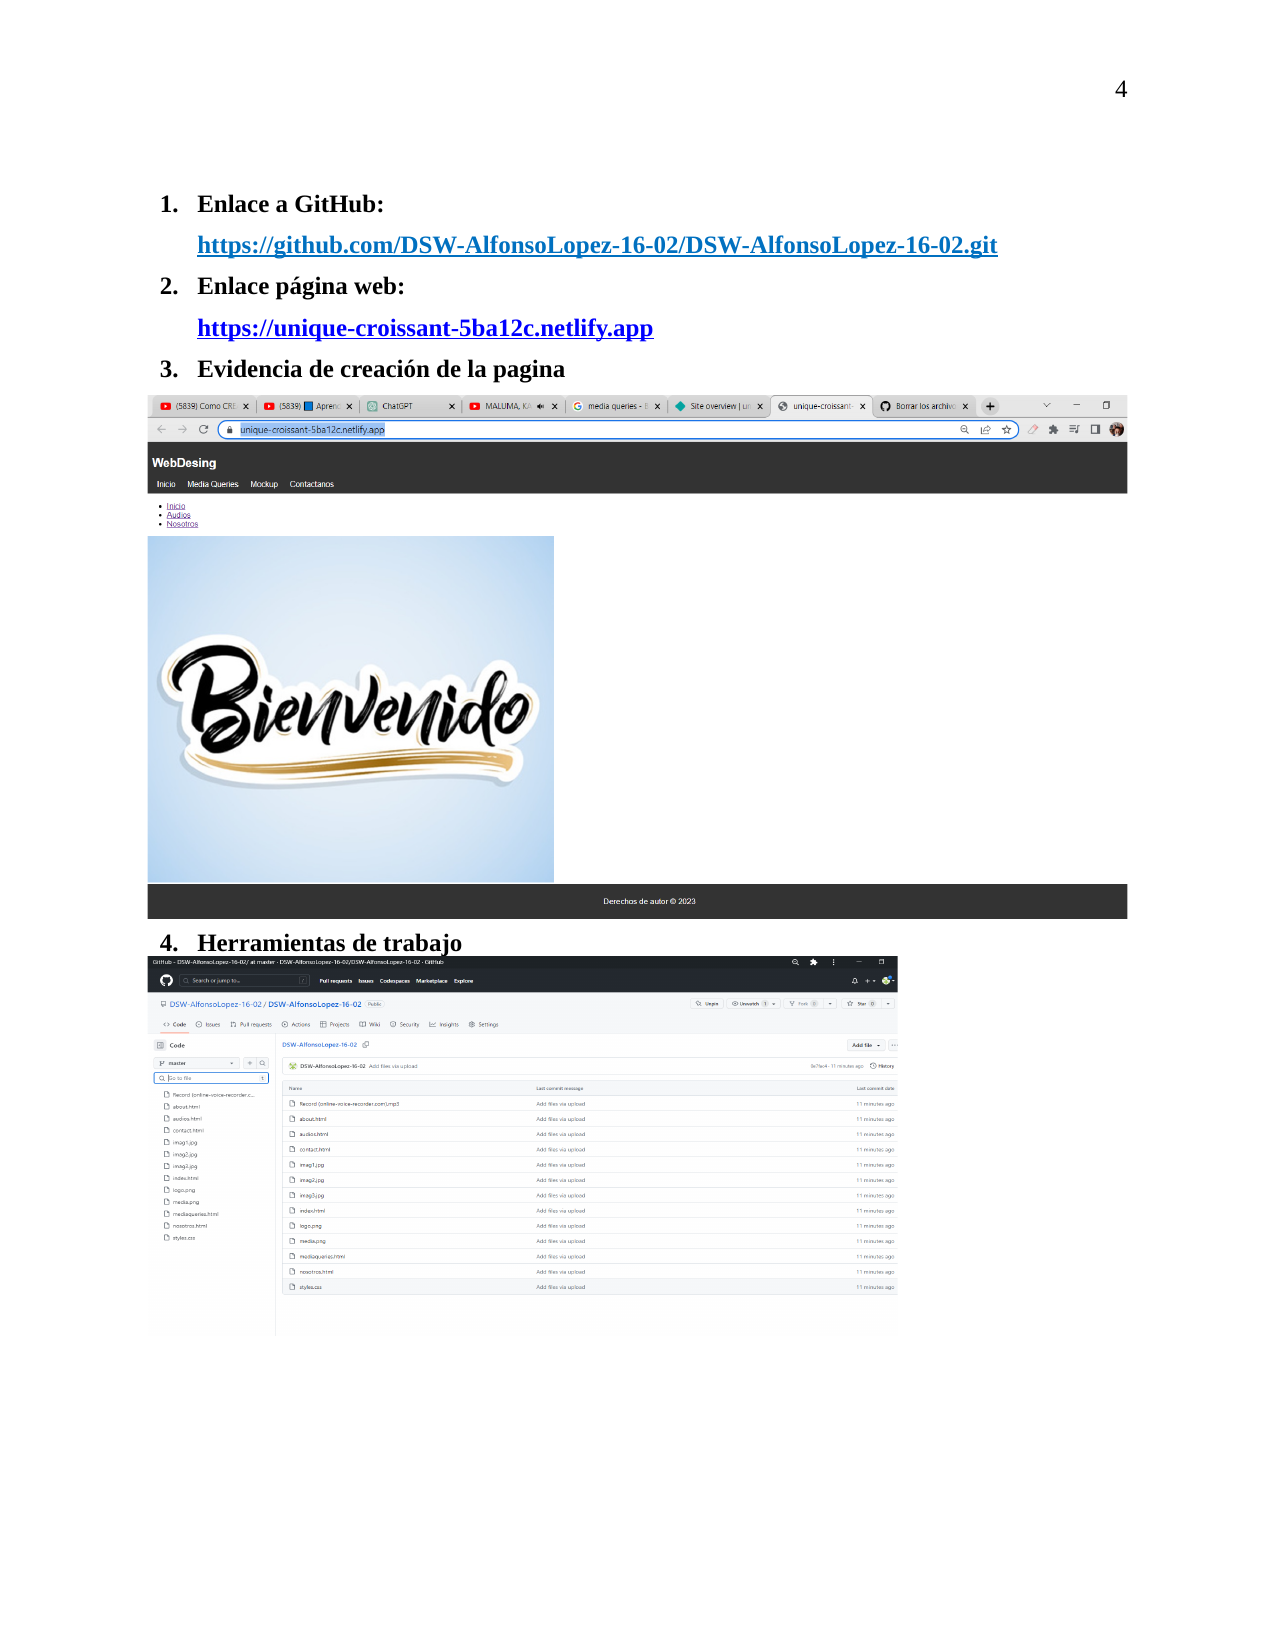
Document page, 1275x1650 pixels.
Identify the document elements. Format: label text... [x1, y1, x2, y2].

text https://github.com/DSW-AlfonsoLopez-16-02/DSW-AlfonsoLopez-16-02.git [197, 230, 1127, 259]
list Evidencia de creación de la pagina [159, 354, 1127, 383]
text https://unique-croissant-5ba12c.netlify.app [197, 313, 1127, 341]
list Herramientas de trabajo [159, 929, 1127, 957]
list Enlace a GitHub: [159, 189, 1127, 218]
list Enlace página web: [159, 271, 1127, 300]
picture [147, 956, 898, 1336]
picture [147, 395, 1128, 929]
